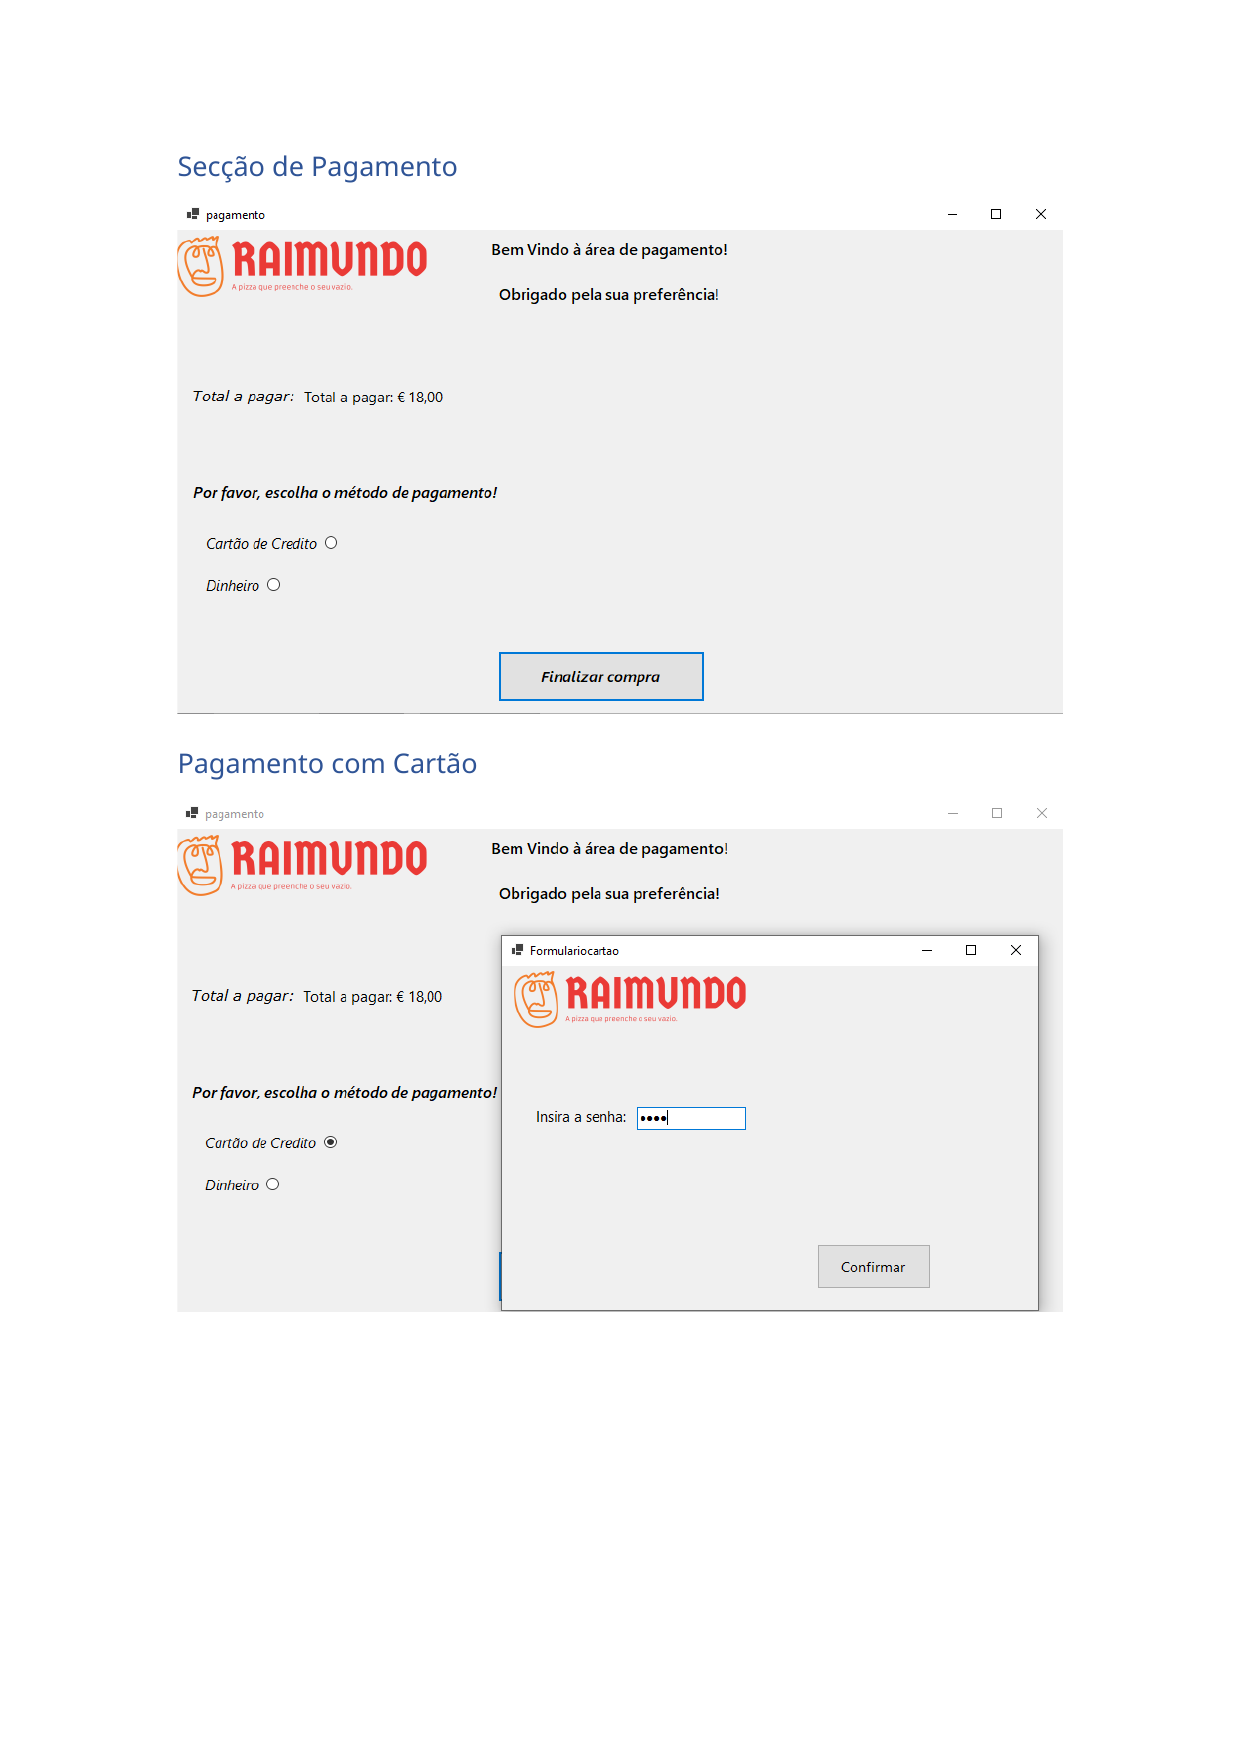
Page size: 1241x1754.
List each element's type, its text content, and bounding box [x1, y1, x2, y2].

subtitle Pagamento com Cartão [177, 744, 1063, 781]
subtitle Secção de Pagamento [177, 148, 1063, 184]
picture [177, 800, 1063, 1312]
picture [177, 202, 1063, 714]
